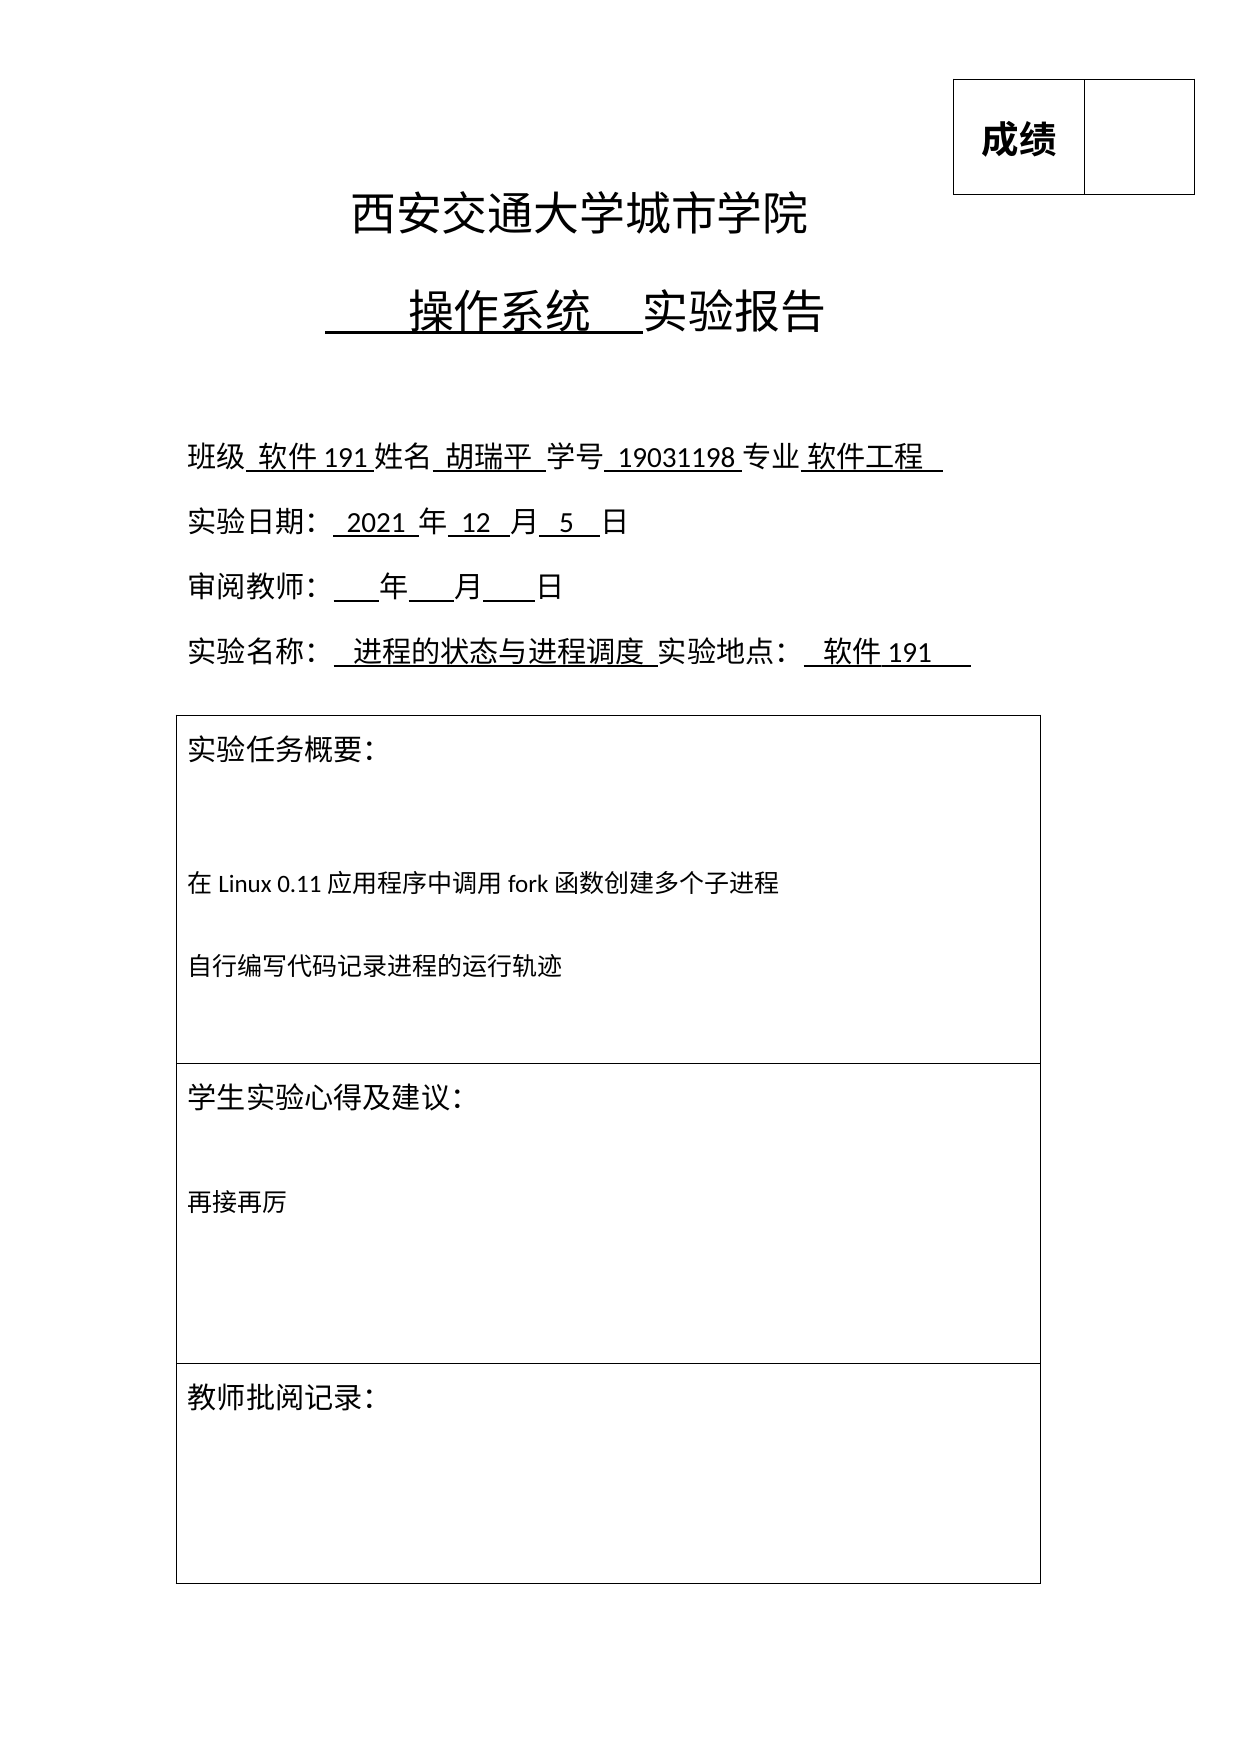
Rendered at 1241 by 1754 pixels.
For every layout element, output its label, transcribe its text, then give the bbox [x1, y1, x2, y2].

table_cell 学生实验心得及建议： 再接再厉 [177, 1064, 1040, 1362]
text 班级 软件191 姓名 胡瑞平 学号 19031198 专业 软件工程 [187, 422, 1053, 487]
text 操作系统 实验报告 [187, 259, 1053, 357]
table_header [1085, 80, 1194, 194]
text 实验日期： 2021 年 12 月 5 日 [187, 487, 1053, 552]
text 西安交通大学城市学院 [187, 162, 1053, 259]
table_cell 教师批阅记录： [177, 1364, 1040, 1583]
text 审阅教师： 年 月 日 [187, 552, 1053, 617]
text 实验名称： 进程的状态与进程调度 实验地点： 软件191 [187, 617, 1053, 682]
table_header 成绩 [954, 80, 1084, 194]
table_header 实验任务概要： 在 Linux 0.11 应用程序中调用 fork 函数创建多个子进程 自行编写代码记录进程的运行轨迹 [177, 716, 1040, 1062]
